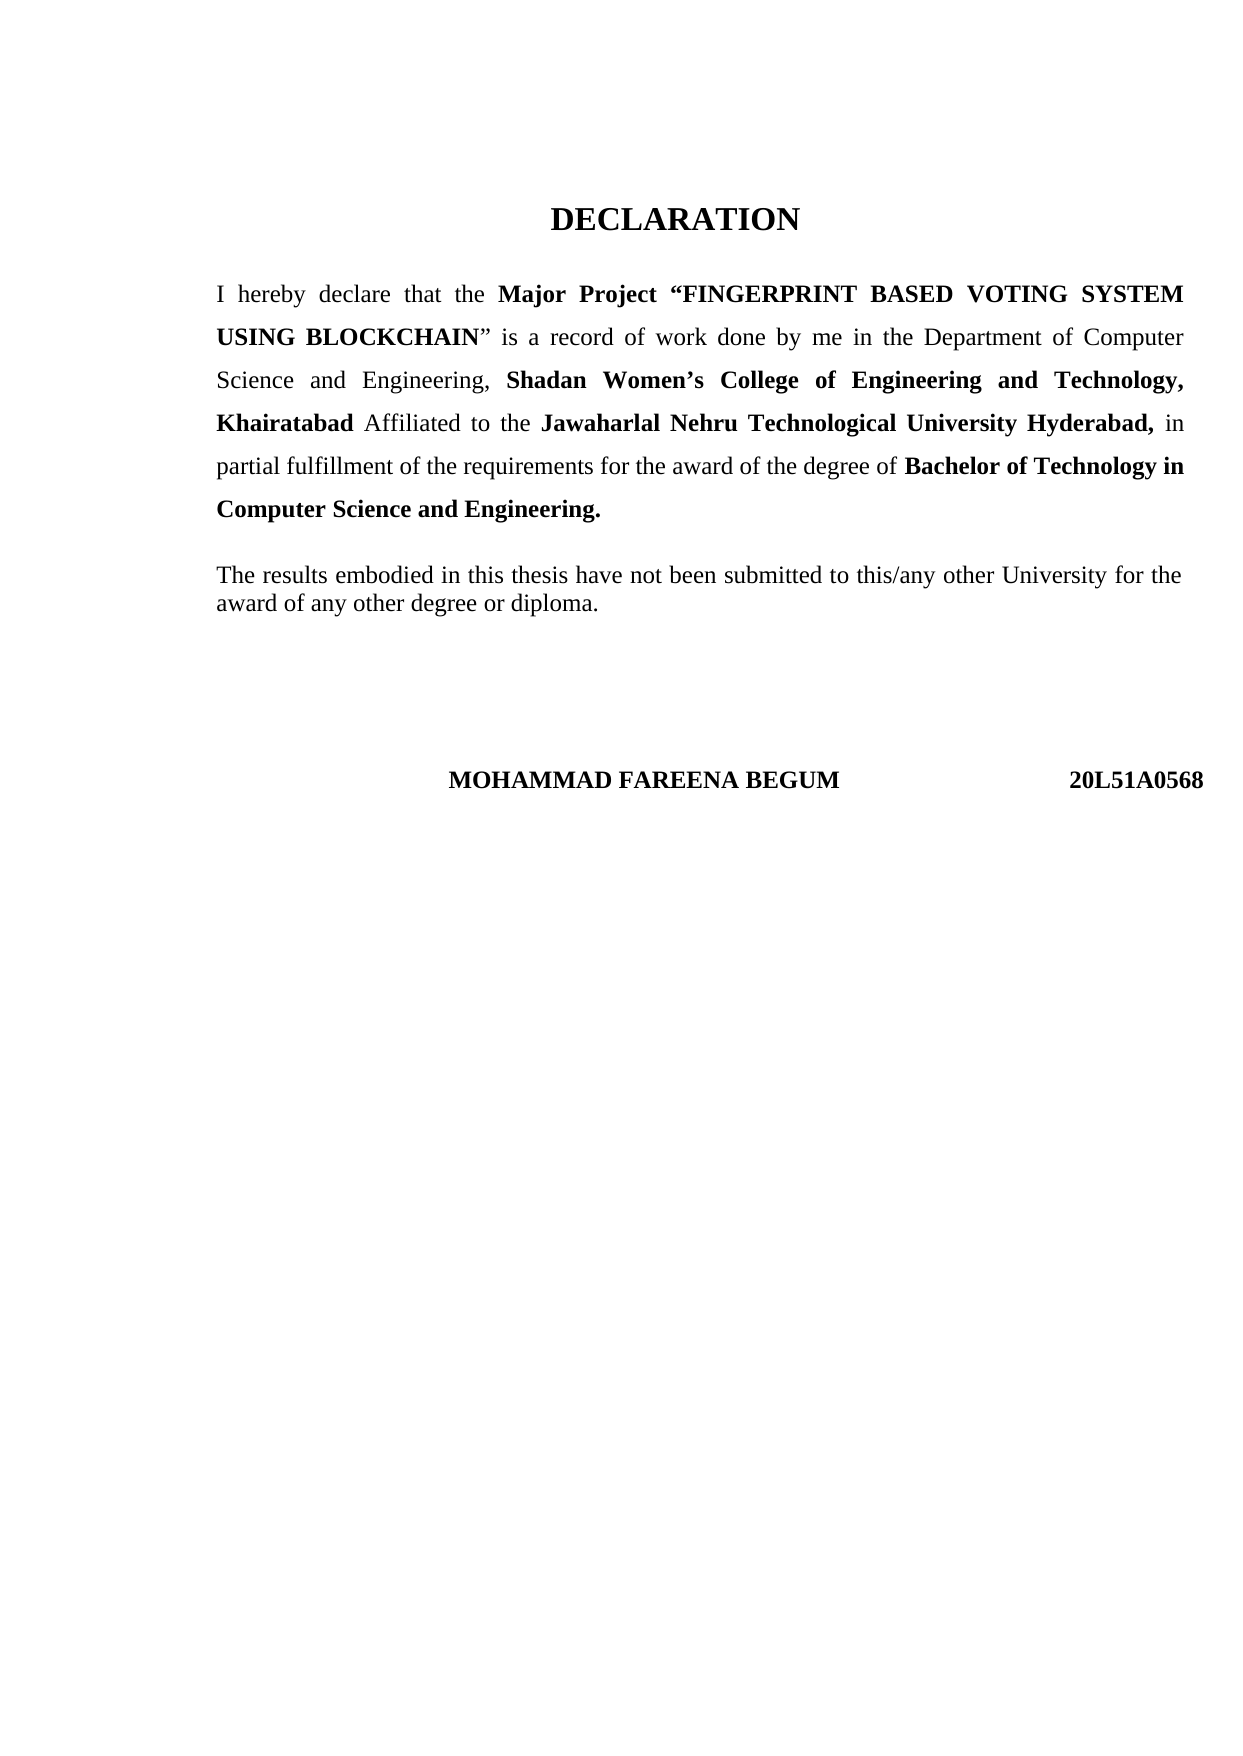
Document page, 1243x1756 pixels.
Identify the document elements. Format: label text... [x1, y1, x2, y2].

text MOHAMMAD FAREENA BEGUM 20L51A0568 [448, 765, 1206, 794]
text The results embodied in this thesis have not been submitted to this/any other University for the award of any other degree or diploma. [216, 560, 1184, 617]
text I hereby declare that the Major Project “FINGERPRINT BASED VOTING SYSTEM USING BLOCKCHAIN” is a record of work done by me in the Department of Computer Science and Engineering, Shadan Women’s College of Engineering and Technology, Khairatabad Affiliated to the Jawaharlal Nehru Technological University Hyderabad, in partial fulfillment of the requirements for the award of the degree of Bachelor of Technology in Computer Science and Engineering. [216, 279, 1184, 523]
text DECLARATION [412, 199, 938, 238]
